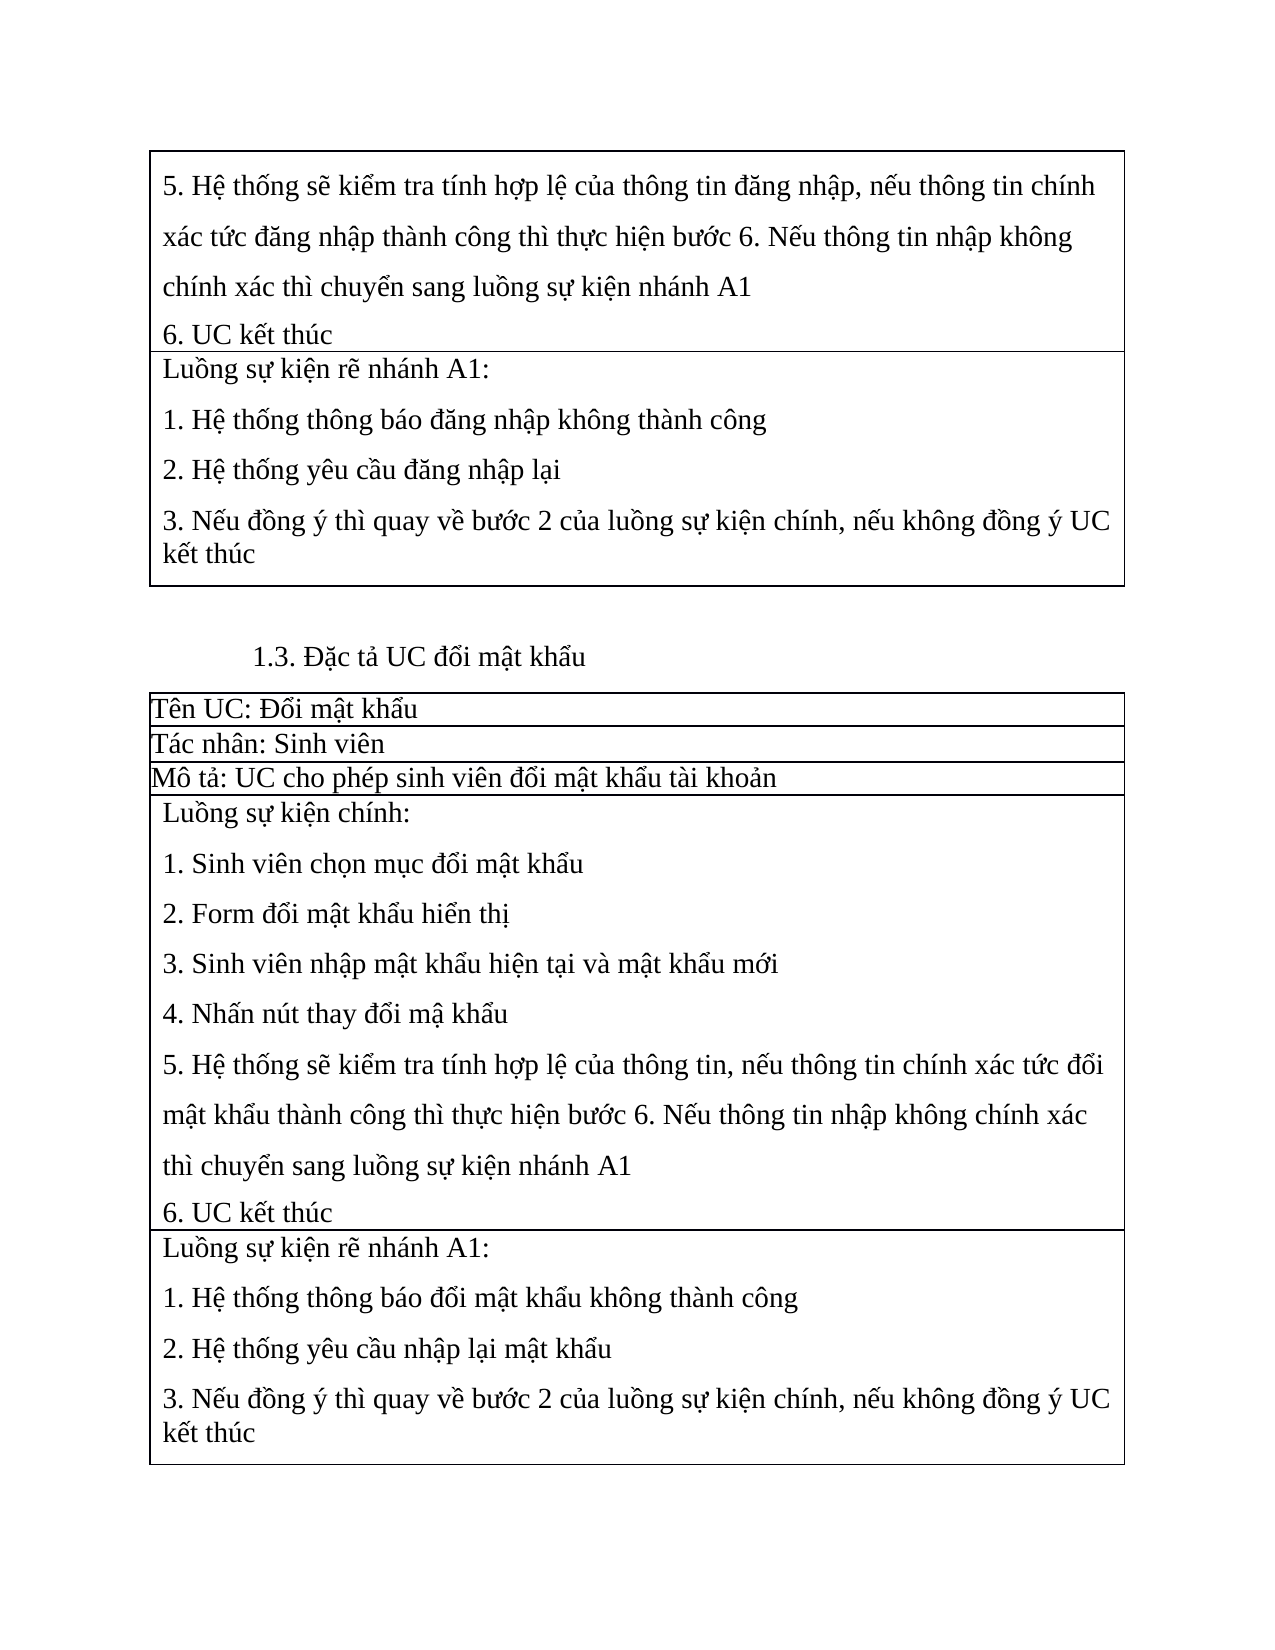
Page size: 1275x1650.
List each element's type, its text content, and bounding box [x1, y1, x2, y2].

table_cell Tác nhân: Sinh viên [151, 727, 1124, 761]
text 1.3. Đặc tả UC đổi mật khẩu [150, 639, 1125, 673]
table_cell Luồng sự kiện rẽ nhánh A1: 1. Hệ thống thông báo đổi mật khẩu không thành công 2. Hệ thống yêu cầu nhập lại mật khẩu 3. Nếu đồng ý thì quay về bước 2 của luồng sự kiện chính, nếu không đồng ý UC kết thúc [151, 1231, 1124, 1463]
table_cell Luồng sự kiện rẽ nhánh A1: 1. Hệ thống thông báo đăng nhập không thành công 2. Hệ thống yêu cầu đăng nhập lại 3. Nếu đồng ý thì quay về bước 2 của luồng sự kiện chính, nếu không đồng ý UC kết thúc [151, 352, 1124, 585]
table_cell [151, 152, 1124, 351]
table_cell Mô tả: UC cho phép sinh viên đổi mật khẩu tài khoản [151, 763, 1124, 794]
table_cell Luồng sự kiện chính: 1. Sinh viên chọn mục đổi mật khẩu 2. Form đổi mật khẩu hiển thị 3. Sinh viên nhập mật khẩu hiện tại và mật khẩu mới 4. Nhấn nút thay đổi mậ khẩu 5. Hệ thống sẽ kiểm tra tính hợp lệ của thông tin, nếu thông tin chính xác tức đổi mật khẩu thành công thì thực hiện bước 6. Nếu thông tin nhập không chính xác thì chuyển sang luồng sự kiện nhánh A1 6. UC kết thúc [151, 796, 1124, 1229]
table_header Tên UC: Đổi mật khẩu [151, 694, 1124, 725]
